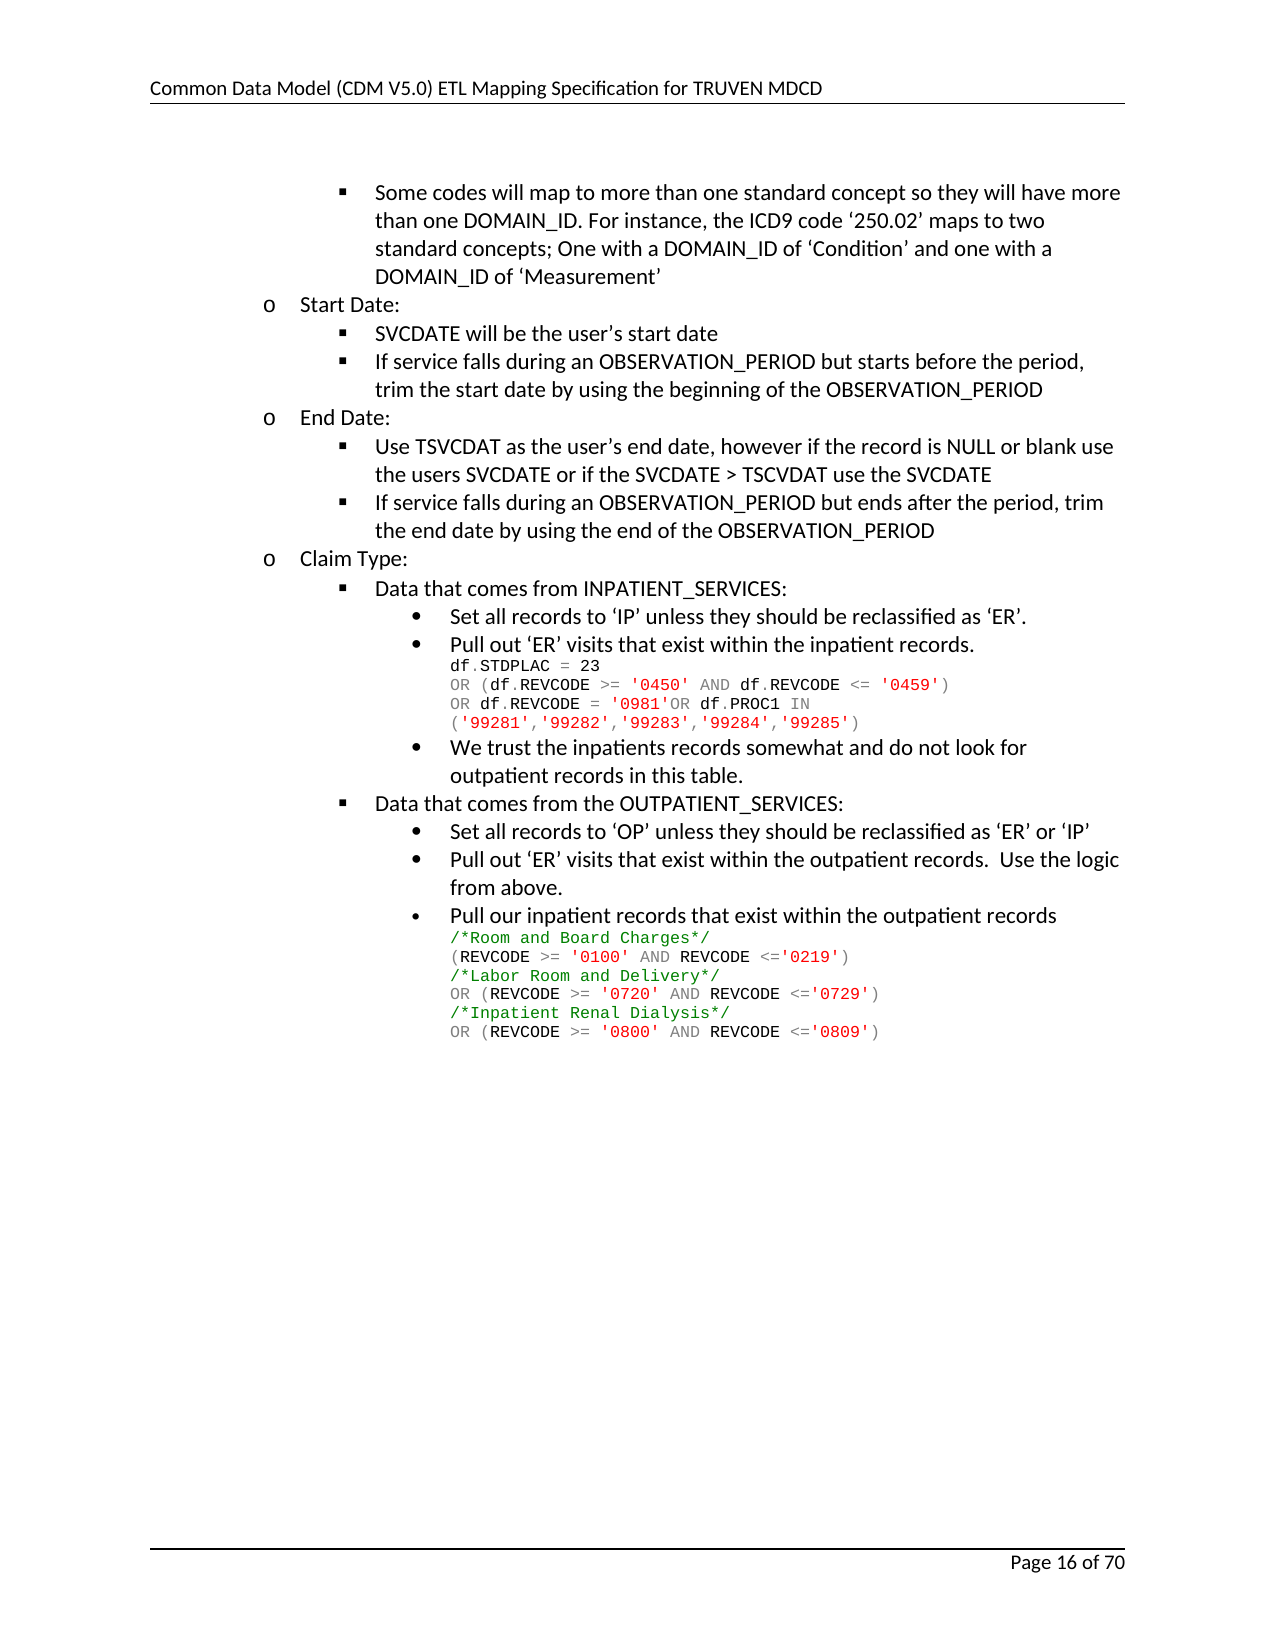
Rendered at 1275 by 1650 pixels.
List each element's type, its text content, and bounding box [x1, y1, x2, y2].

text OR (REVCODE >= '0800' AND REVCODE <='0809') [450, 1024, 1125, 1042]
list Data that comes from the OUTPATIENT_SERVICES: [337, 789, 1125, 817]
text /*Labor Room and Delivery*/ OR (REVCODE >= '0720' AND REVCODE <='0729') /*Inpatient Renal Dialysis*/ [450, 967, 1125, 1024]
list We trust the inpatients records somewhat and do not look for outpatient records in this table. [412, 733, 1125, 789]
list Data that comes from INPATIENT_SERVICES: [337, 574, 1125, 602]
list Pull our inpatient records that exist within the outpatient records /*Room and Board Charges*/ (REVCODE >= '0100' AND REVCODE <='0219') [412, 901, 1125, 967]
list Some codes will map to more than one standard concept so they will have more than one DOMAIN_ID. For instance, the ICD9 code ‘250.02’ maps to two standard concepts; One with a DOMAIN_ID of ‘Condition’ and one with a DOMAIN_ID of ‘Measurement’ [337, 178, 1125, 290]
list Set all records to ‘IP’ unless they should be reclassified as ‘ER’. [412, 602, 1125, 630]
list Use TSVCDAT as the user’s end date, however if the record is NULL or blank use the users SVCDATE or if the SVCDATE > TSCVDAT use the SVCDATE [337, 432, 1125, 488]
list End Date: [262, 403, 1125, 432]
text OR (df.REVCODE >= '0450' AND df.REVCODE <= '0459') [450, 677, 1125, 696]
list Claim Type: [262, 544, 1125, 574]
text df.STDPLAC = 23 [450, 658, 1125, 677]
list Set all records to ‘OP’ unless they should be reclassified as ‘ER’ or ‘IP’ [412, 817, 1125, 845]
list If service falls during an OBSERVATION_PERIOD but starts before the period, trim the start date by using the beginning of the OBSERVATION_PERIOD [337, 347, 1125, 403]
list SVCDATE will be the user’s start date [337, 319, 1125, 347]
list If service falls during an OBSERVATION_PERIOD but ends after the period, trim the end date by using the end of the OBSERVATION_PERIOD [337, 488, 1125, 544]
list Start Date: [262, 290, 1125, 319]
list Pull out ‘ER’ visits that exist within the outpatient records. Use the logic from above. [412, 845, 1125, 901]
list Pull out ‘ER’ visits that exist within the inpatient records. [412, 630, 1125, 658]
text OR df.REVCODE = '0981'OR df.PROC1 IN ('99281','99282','99283','99284','99285') [450, 696, 1125, 733]
